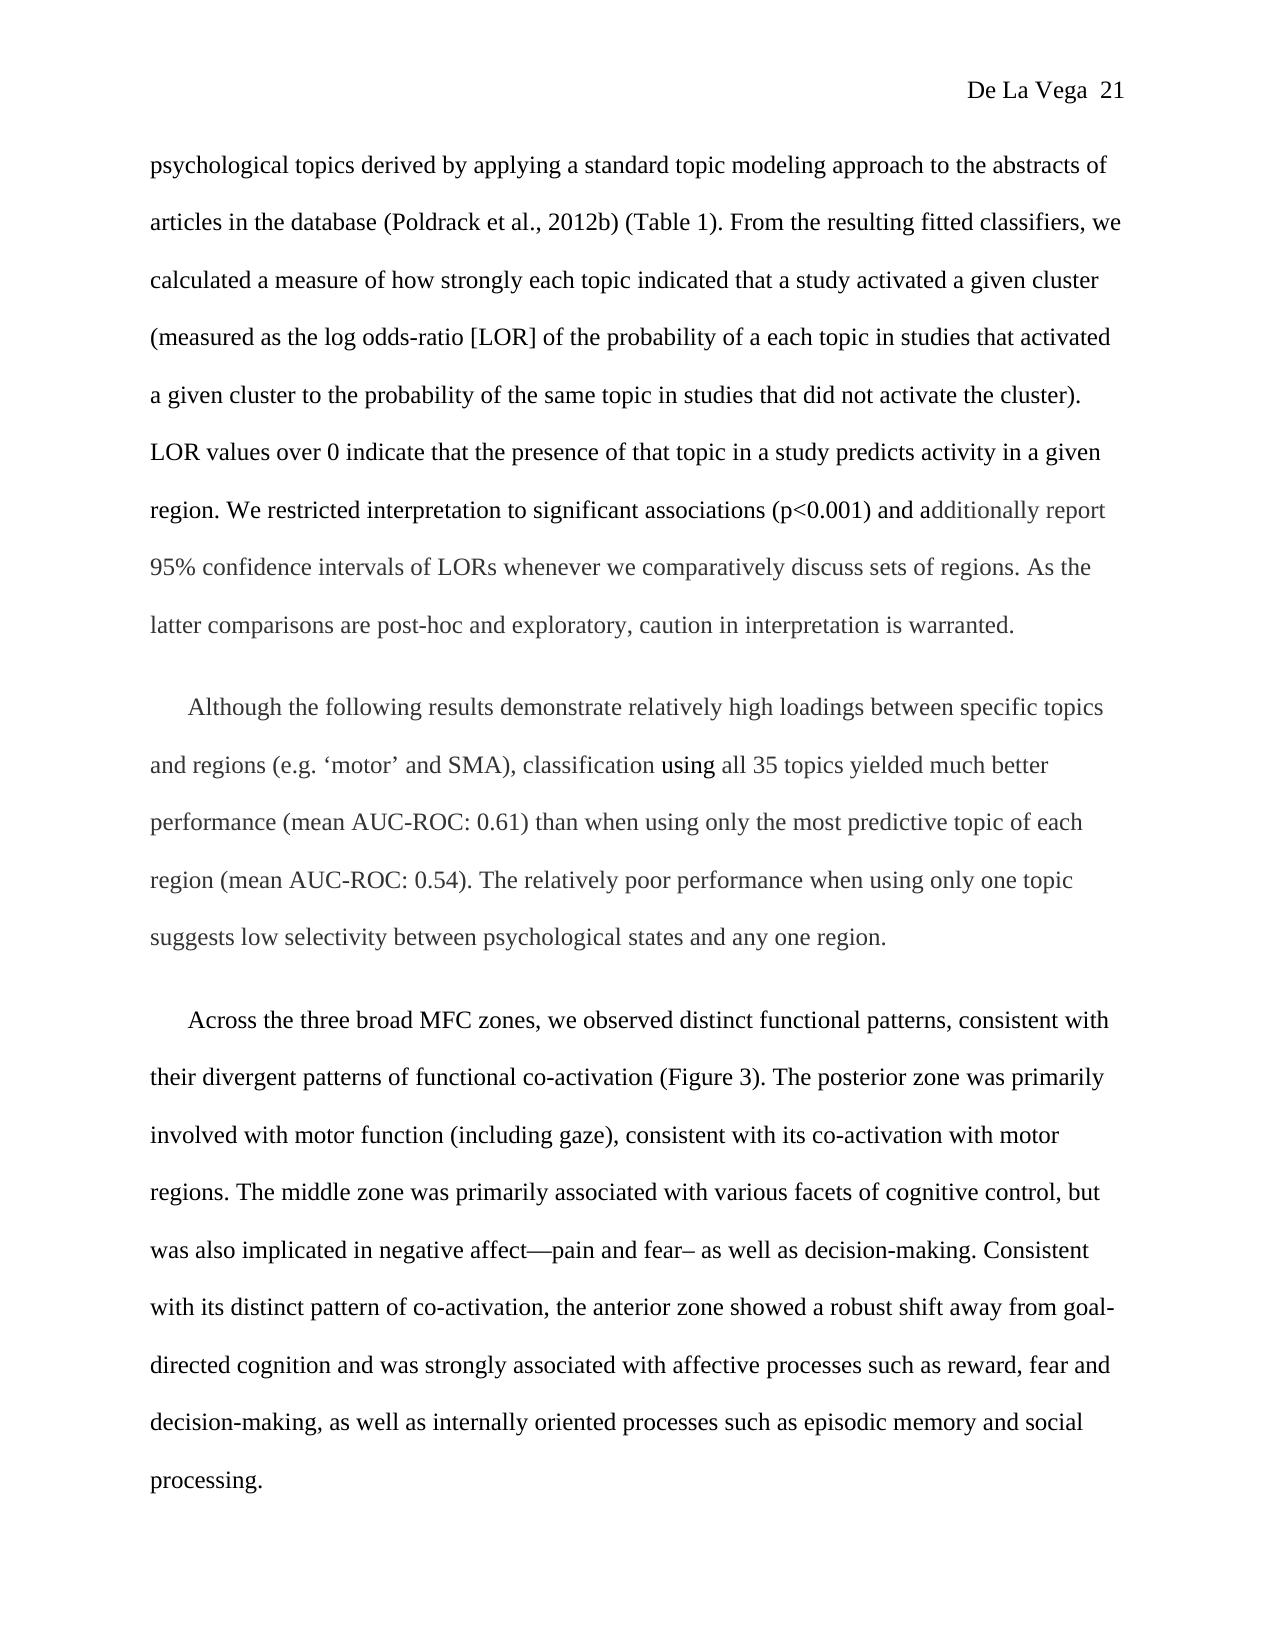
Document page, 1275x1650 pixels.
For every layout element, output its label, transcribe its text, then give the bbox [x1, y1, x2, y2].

text Although the following results demonstrate relatively high loadings between specific topics and regions (e.g. ‘motor’ and SMA), classification using all 35 topics yielded much better performance (mean AUC-ROC: 0.61) than when using only the most predictive topic of each region (mean AUC-ROC: 0.54). The relatively poor performance when using only one topic suggests low selectivity between psychological states and any one region. [150, 692, 1125, 951]
text Across the three broad MFC zones, we observed distinct functional patterns, consistent with their divergent patterns of functional co-activation (Figure 3). The posterior zone was primarily involved with motor function (including gaze), consistent with its co-activation with motor regions. The middle zone was primarily associated with various facets of cognitive control, but was also implicated in negative affect—pain and fear– as well as decision-making. Consistent with its distinct pattern of co-activation, the anterior zone showed a robust shift away from goal-directed cognition and was strongly associated with affective processes such as reward, fear and decision-making, as well as internally oriented processes such as episodic memory and social processing. [150, 1005, 1125, 1494]
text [150, 150, 1125, 639]
